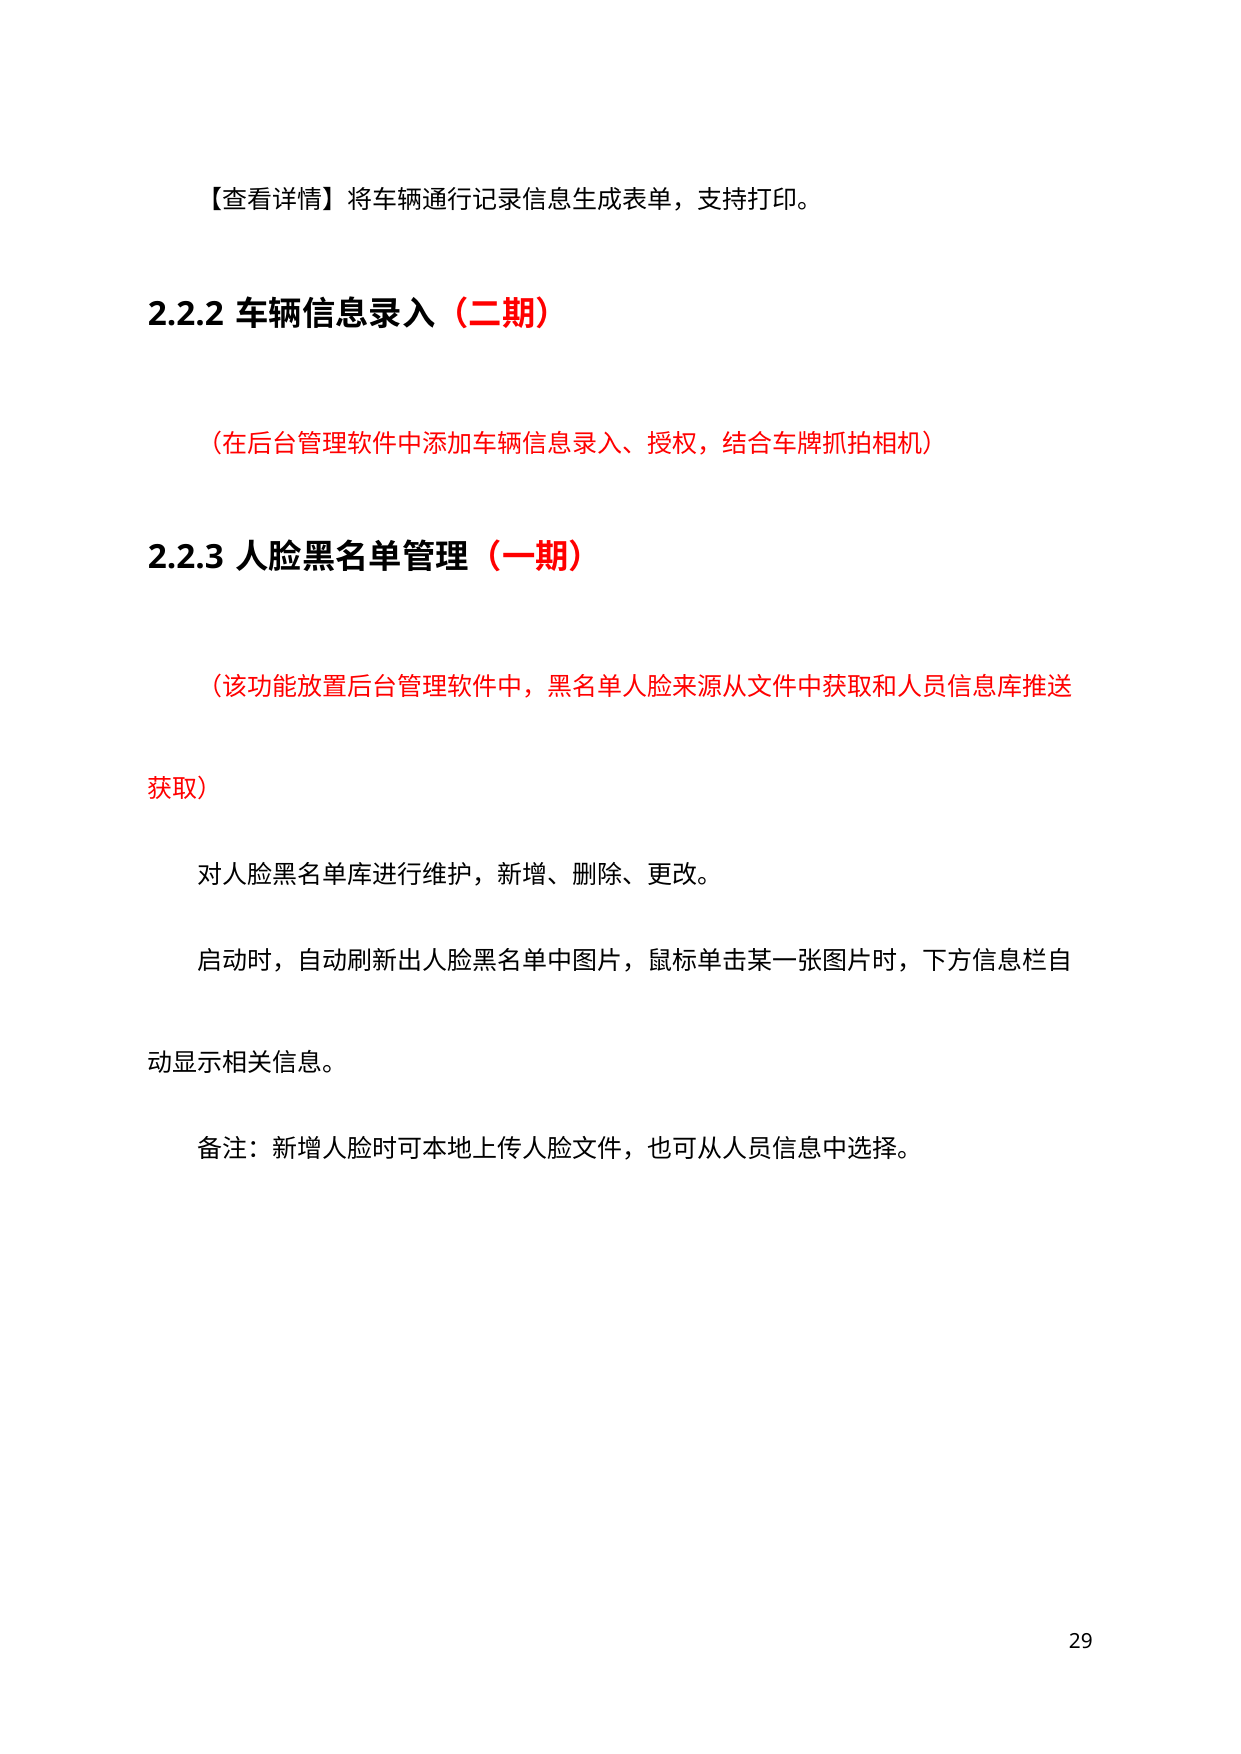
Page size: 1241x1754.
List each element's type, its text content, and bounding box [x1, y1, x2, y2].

text （在后台管理软件中添加车辆信息录入、授权，结合车牌抓拍相机） [148, 407, 1093, 475]
subtitle 车辆信息录入（二期） [148, 277, 1093, 345]
text 启动时，自动刷新出人脸黑名单中图片，鼠标单击某一张图片时，下方信息栏自动显示相关信息。 [148, 925, 1093, 1094]
text 【查看详情】将车辆通行记录信息生成表单，支持打印。 [148, 164, 1093, 232]
subtitle 人脸黑名单管理（一期） [148, 520, 1093, 588]
text （该功能放置后台管理软件中，黑名单人脸来源从文件中获取和人员信息库推送获取） [148, 651, 1093, 821]
text 对人脸黑名单库进行维护，新增、删除、更改。 [148, 839, 1093, 907]
text 备注：新增人脸时可本地上传人脸文件，也可从人员信息中选择。 [148, 1113, 1093, 1181]
